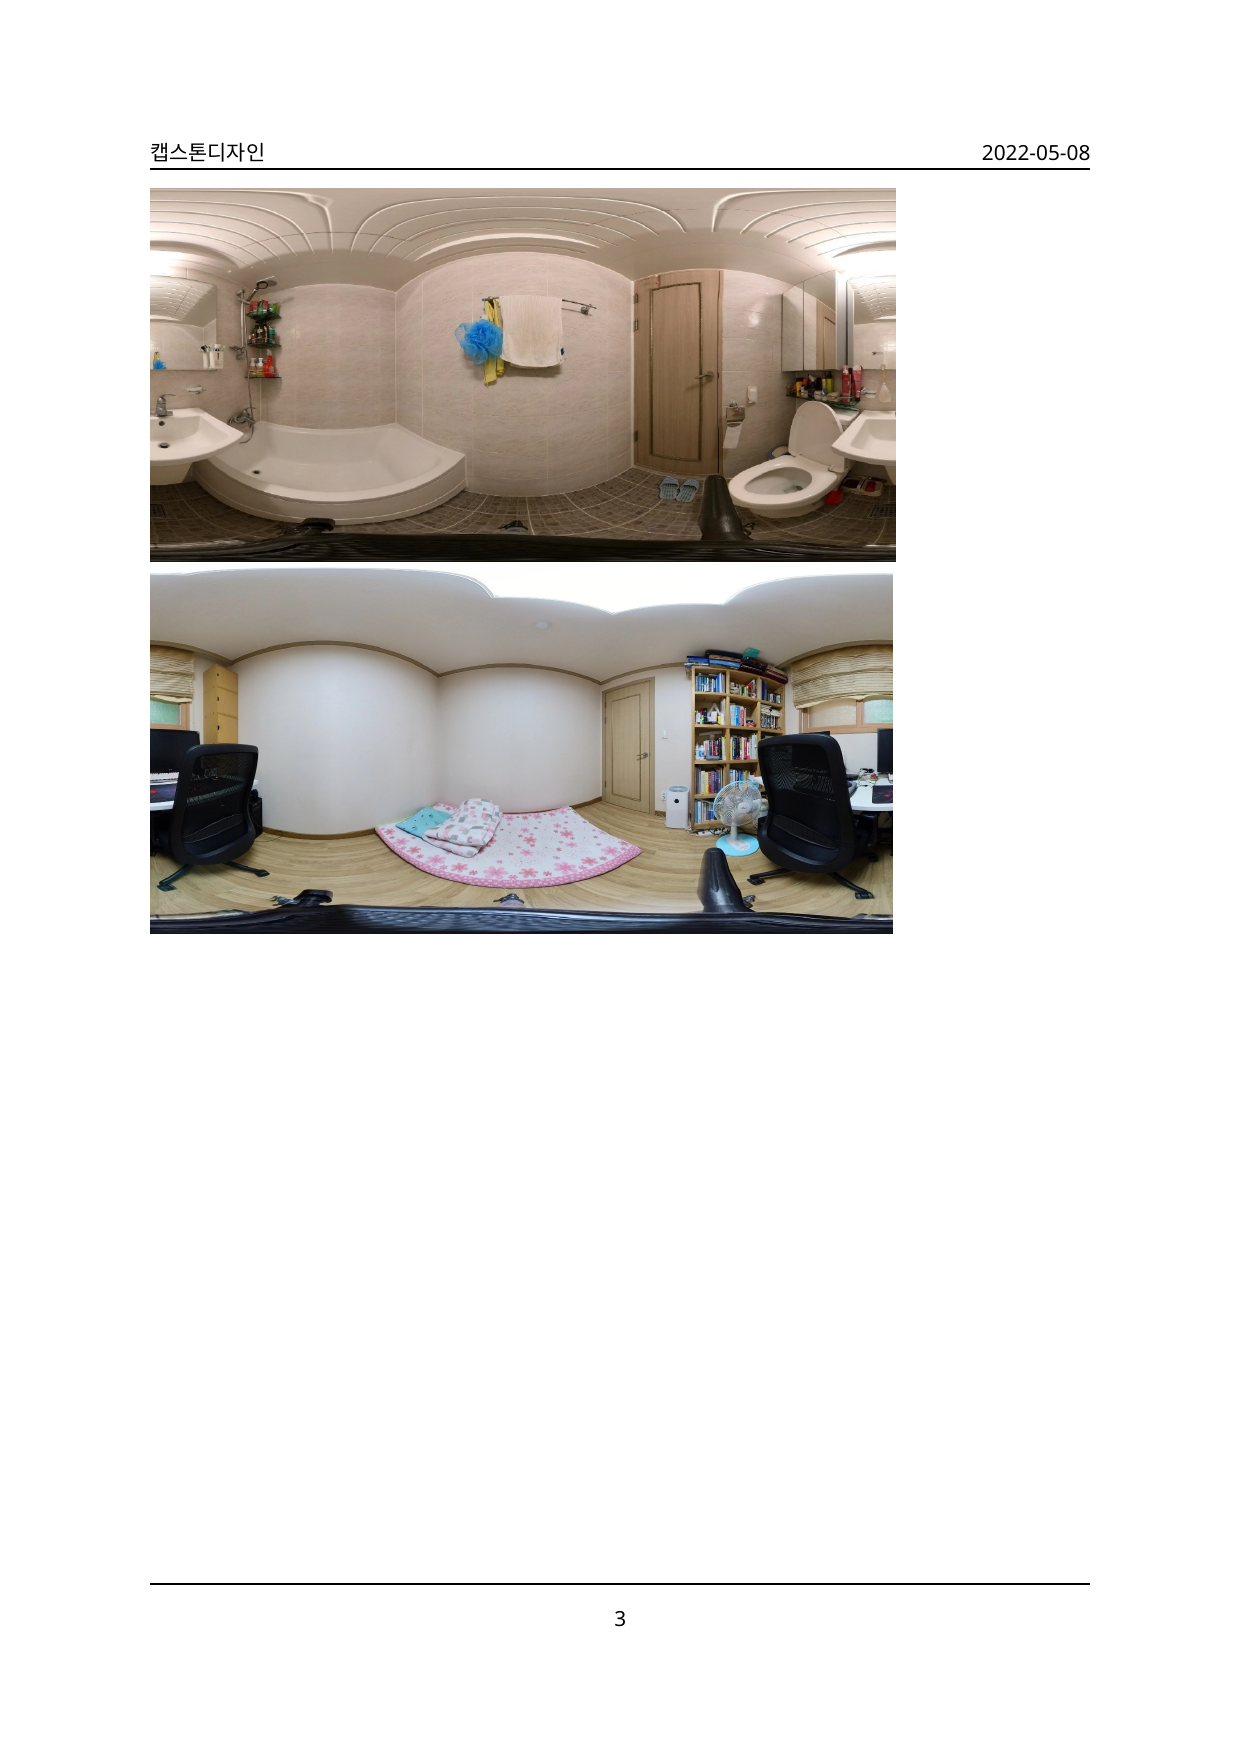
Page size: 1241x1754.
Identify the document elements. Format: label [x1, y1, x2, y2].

picture [150, 563, 893, 934]
picture [150, 188, 896, 562]
